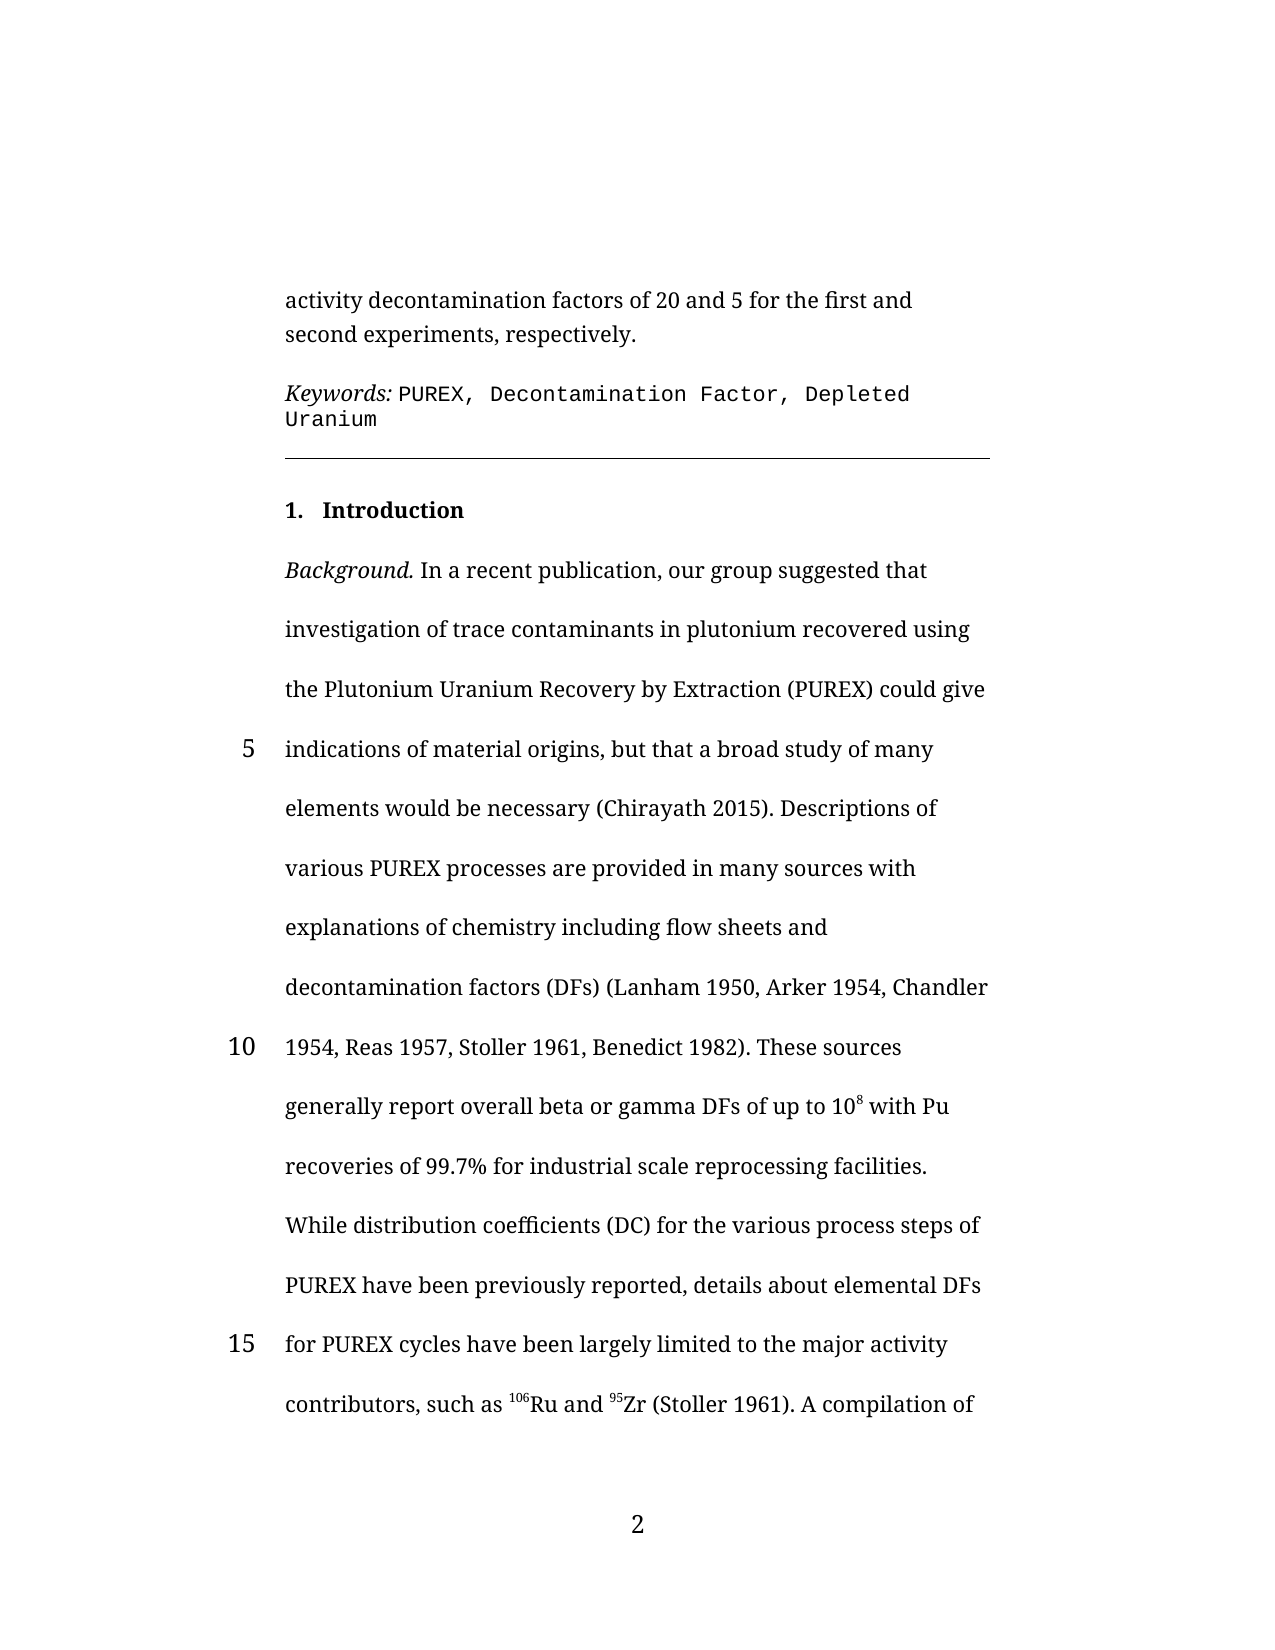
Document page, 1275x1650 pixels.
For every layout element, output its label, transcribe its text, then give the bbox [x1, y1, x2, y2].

text Keywords: PUREX, Decontamination Factor, Depleted Uranium [285, 378, 990, 433]
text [285, 555, 990, 1419]
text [285, 285, 990, 349]
list Introduction [285, 495, 990, 525]
